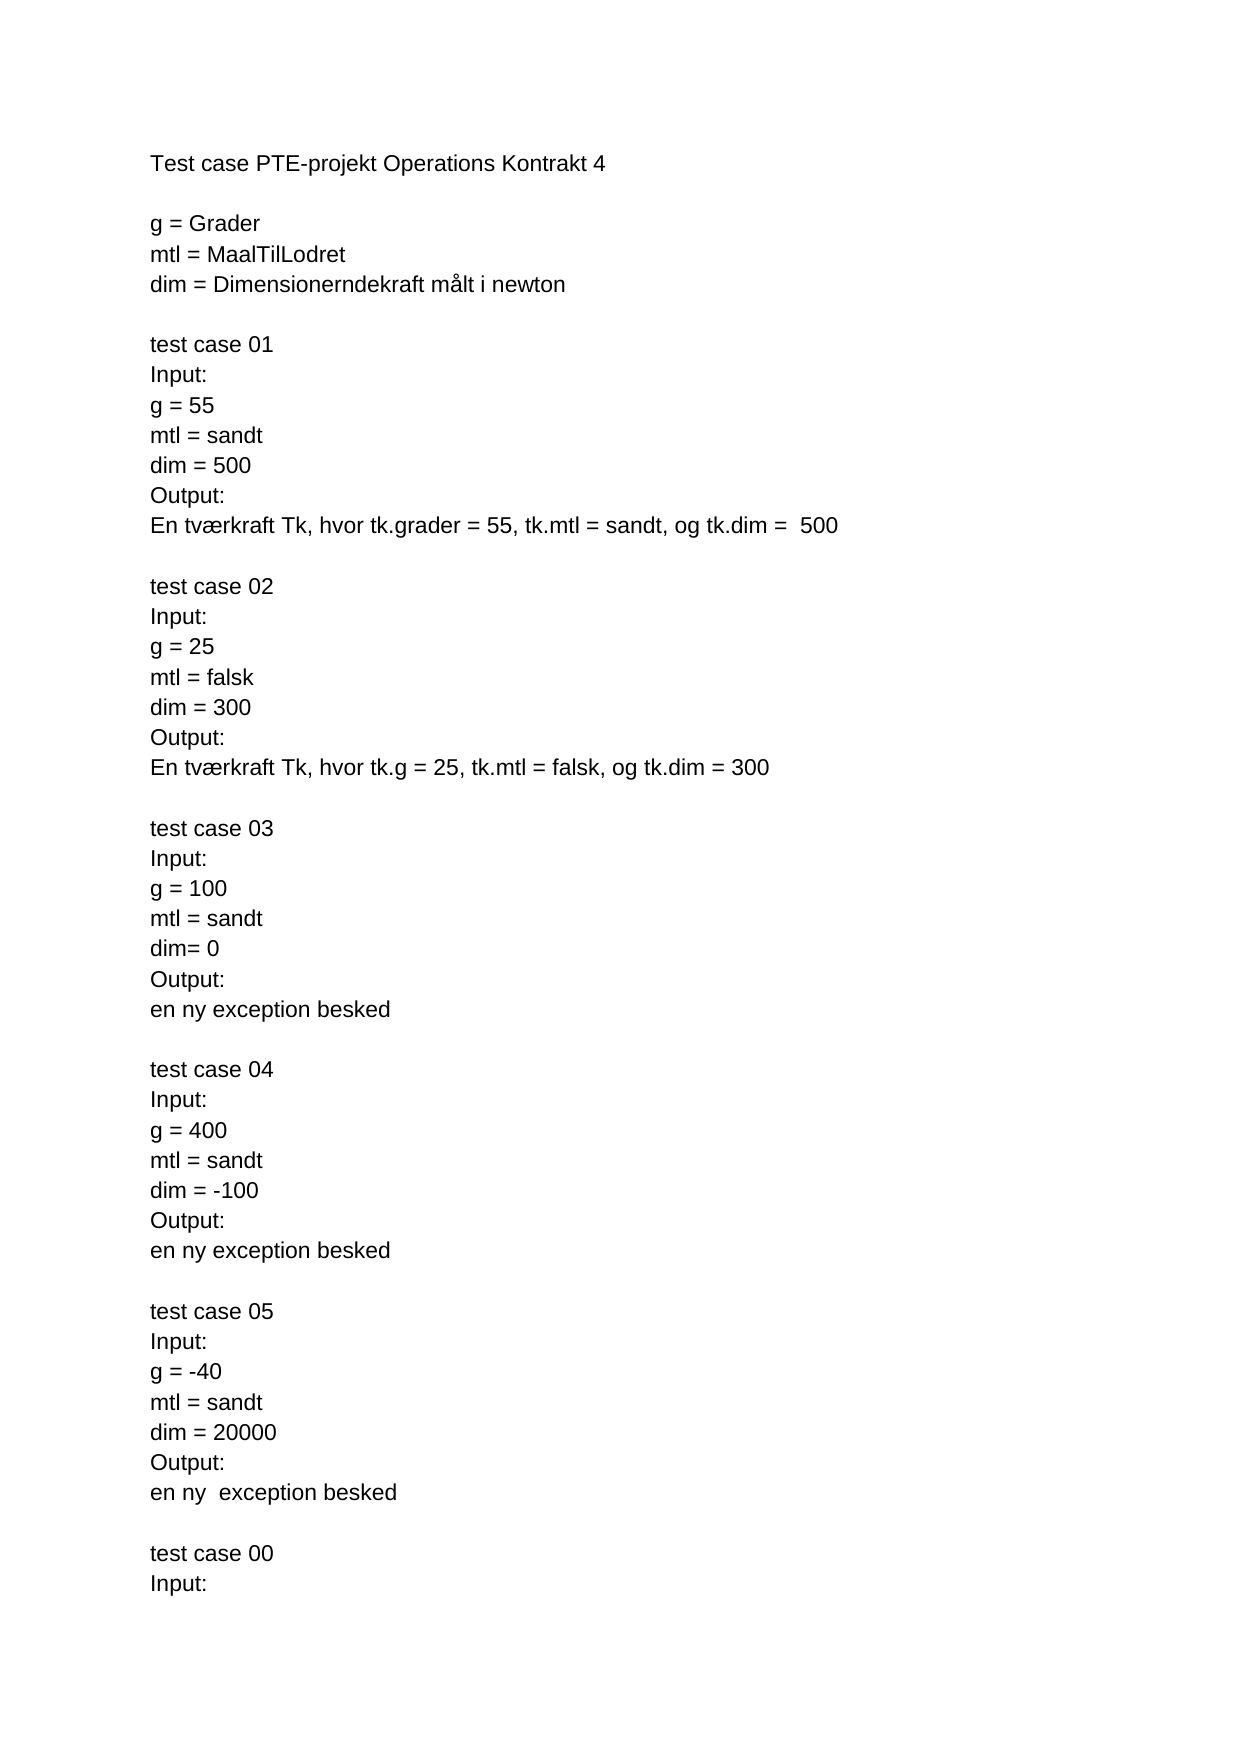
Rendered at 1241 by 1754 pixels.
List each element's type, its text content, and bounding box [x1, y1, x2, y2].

text En tværkraft Tk, hvor tk.g = 25, tk.mtl = falsk, og tk.dim = 300 [150, 754, 1090, 781]
text dim = -100 [150, 1177, 1090, 1203]
text test case 02 [150, 573, 1090, 599]
text Output: [150, 1449, 1090, 1475]
text Input: [150, 1328, 1090, 1354]
text g = 25 [150, 633, 1090, 660]
text Input: [150, 1570, 1090, 1596]
text g = Grader [150, 210, 1090, 237]
text test case 03 [150, 814, 1090, 841]
text test case 04 [150, 1056, 1090, 1083]
text mtl = sandt [150, 1147, 1090, 1173]
text test case 01 [150, 331, 1090, 358]
text en ny exception besked [150, 996, 1090, 1022]
text g = 100 [150, 875, 1090, 901]
text test case 00 [150, 1539, 1090, 1566]
text En tværkraft Tk, hvor tk.grader = 55, tk.mtl = sandt, og tk.dim = 500 [150, 512, 1090, 539]
text dim= 0 [150, 935, 1090, 962]
text Input: [150, 361, 1090, 388]
text dim = Dimensionerndekraft målt i newton [150, 271, 1090, 297]
text Input: [150, 603, 1090, 629]
text Input: [150, 1086, 1090, 1113]
text en ny exception besked [150, 1237, 1090, 1264]
text Output: [150, 1207, 1090, 1234]
text Output: [150, 724, 1090, 750]
text g = -40 [150, 1358, 1090, 1385]
text en ny exception besked [150, 1479, 1090, 1506]
text Output: [150, 966, 1090, 992]
text dim = 500 [150, 452, 1090, 478]
text test case 05 [150, 1298, 1090, 1324]
text Output: [150, 482, 1090, 509]
text mtl = sandt [150, 905, 1090, 932]
text g = 400 [150, 1117, 1090, 1143]
text mtl = sandt [150, 1388, 1090, 1415]
text dim = 300 [150, 694, 1090, 720]
text mtl = MaalTilLodret [150, 241, 1090, 267]
text mtl = sandt [150, 422, 1090, 448]
text g = 55 [150, 392, 1090, 418]
text Test case PTE-projekt Operations Kontrakt 4 [150, 150, 1090, 176]
text Input: [150, 845, 1090, 871]
text dim = 20000 [150, 1419, 1090, 1445]
text mtl = falsk [150, 663, 1090, 690]
